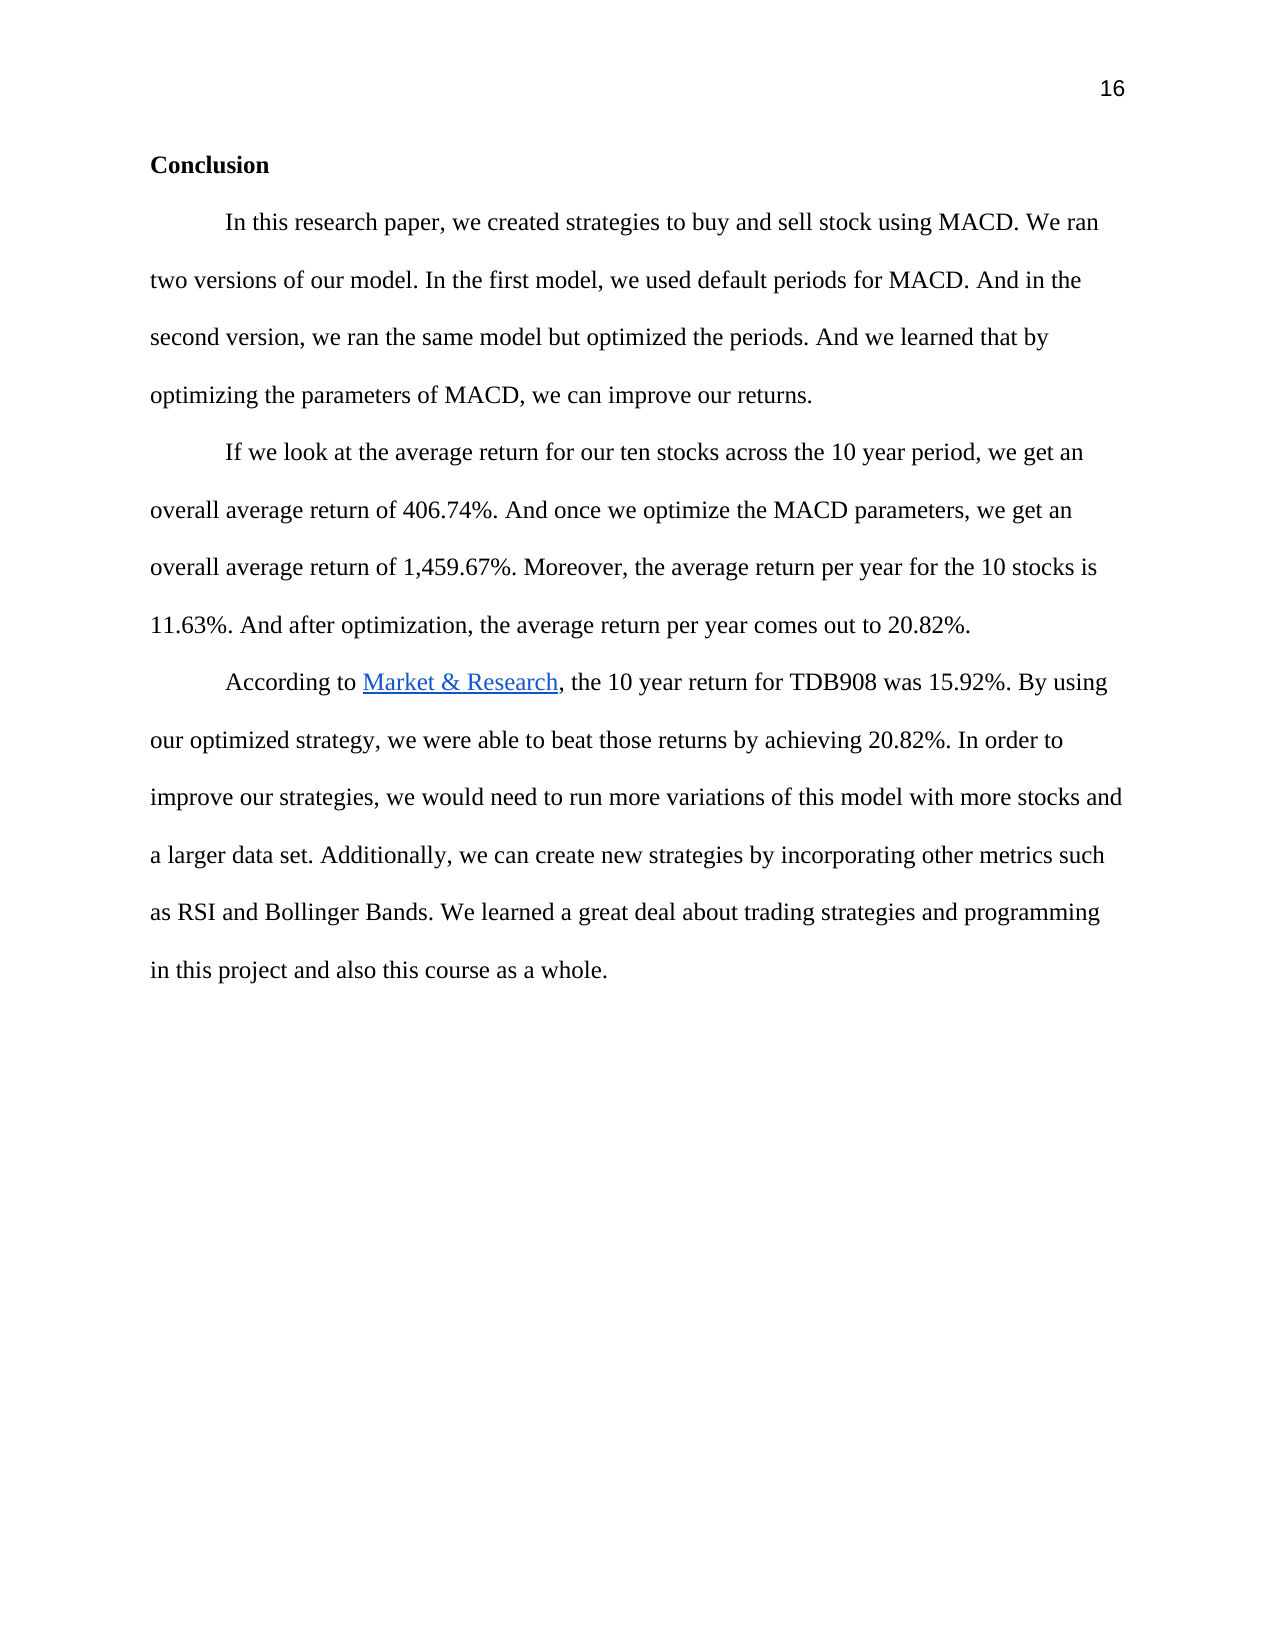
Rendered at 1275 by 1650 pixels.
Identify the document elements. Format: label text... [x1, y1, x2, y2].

text Conclusion [150, 150, 1125, 179]
text If we look at the average return for our ten stocks across the 10 year period, we get an overall average return of 406.74%. And once we optimize the MACD parameters, we get an overall average return of 1,459.67%. Moreover, the average return per year for the 10 stocks is 11.63%. And after optimization, the average return per year comes out to 20.82%. [150, 437, 1125, 639]
text According to Market & Research, the 10 year return for TDB908 was 15.92%. By using our optimized strategy, we were able to beat those returns by achieving 20.82%. In order to improve our strategies, we would need to run more variations of this model with more stocks and a larger data set. Additionally, we can create new strategies by incorporating other metrics such as RSI and Bollinger Bands. We learned a great deal about trading strategies and programming in this project and also this course as a whole. [150, 667, 1125, 984]
text In this research paper, we created strategies to buy and sell stock using MACD. We ran two versions of our model. In the first model, we used default periods for MACD. And in the second version, we ran the same model but optimized the periods. And we learned that by optimizing the parameters of MACD, we can improve our returns. [150, 207, 1125, 409]
